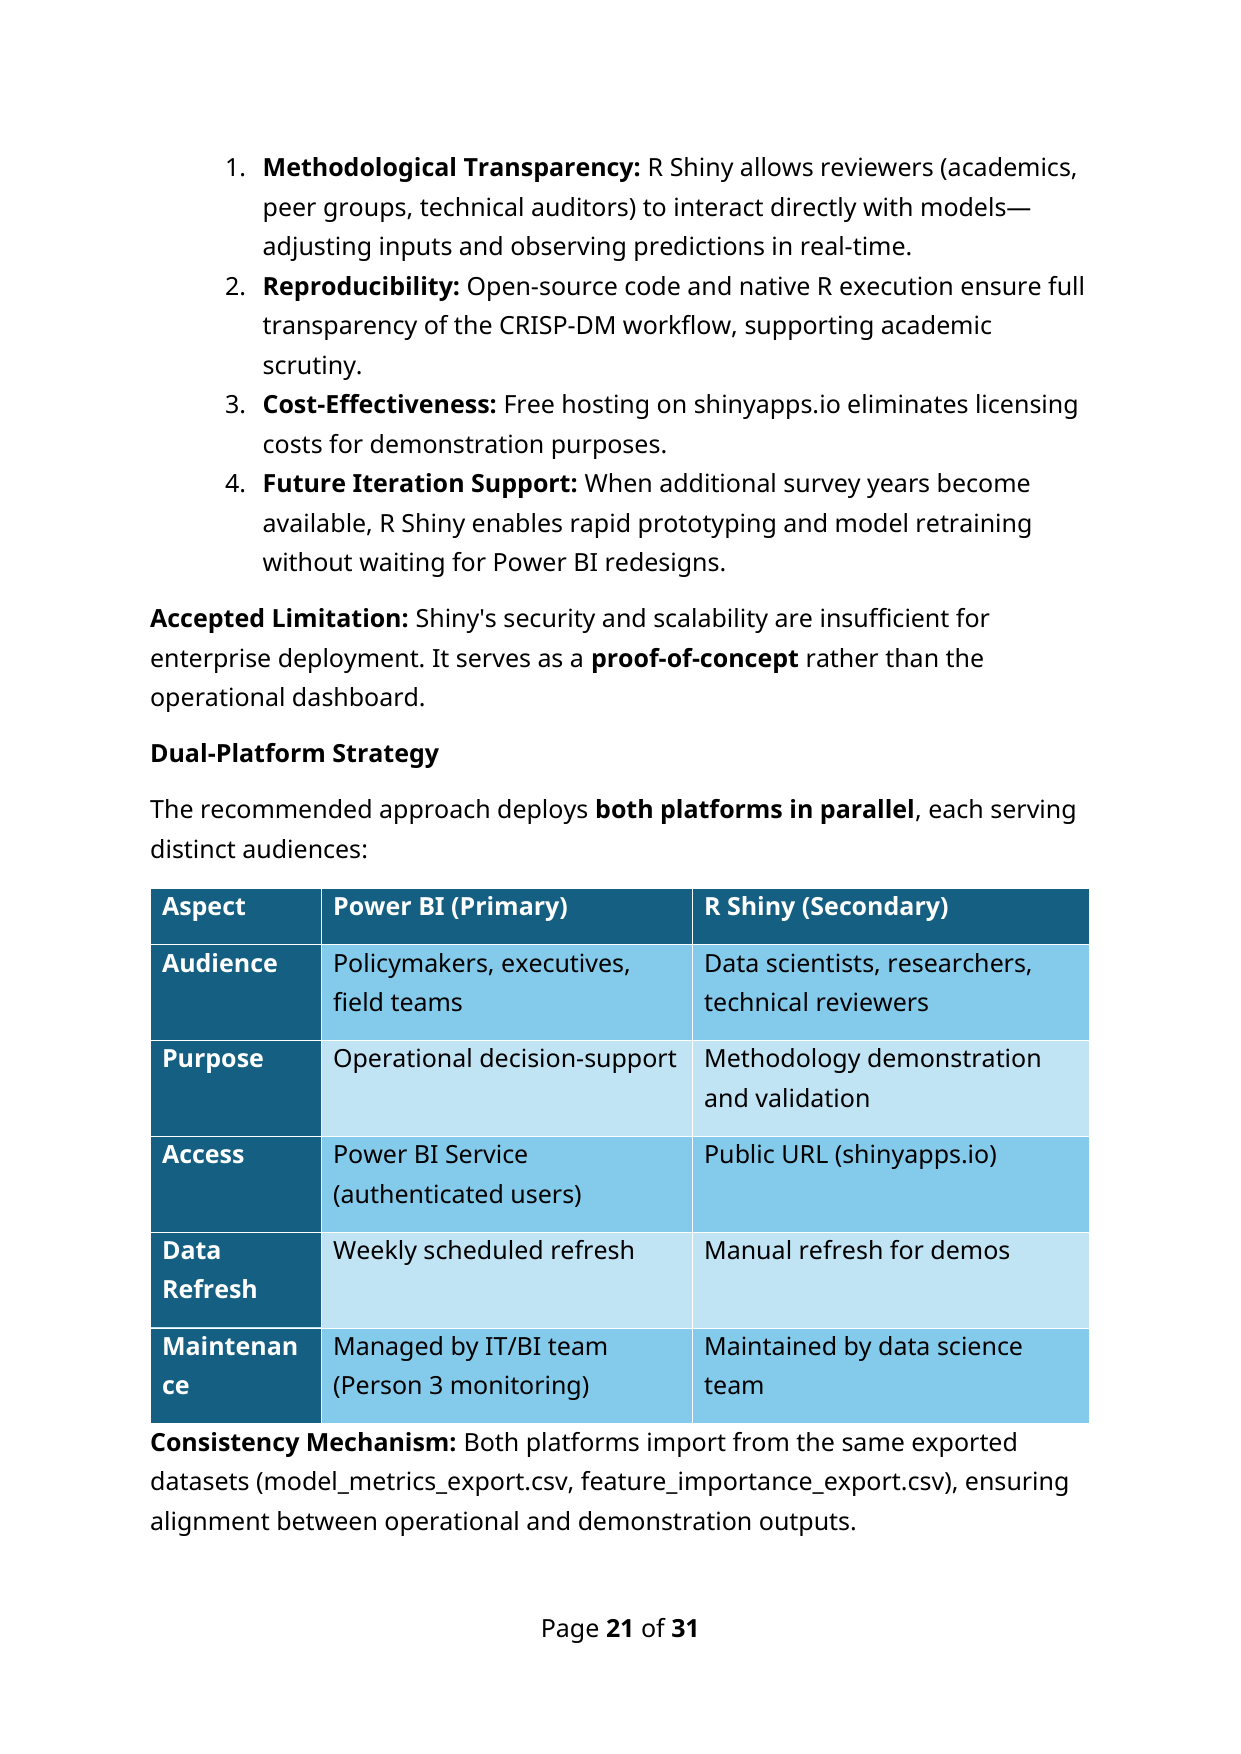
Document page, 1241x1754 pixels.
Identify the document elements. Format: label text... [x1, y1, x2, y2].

table_cell Data Refresh [151, 1233, 321, 1327]
table_cell Data scientists, researchers, technical reviewers [693, 945, 1089, 1040]
text Dual-Platform Strategy [150, 736, 1090, 770]
text Accepted Limitation: Shiny's security and scalability are insufficient for enterprise deployment. It serves as a proof-of-concept rather than the operational dashboard. [150, 601, 1090, 714]
table_cell Methodology demonstration and validation [693, 1041, 1089, 1136]
table_cell Weekly scheduled refresh [322, 1233, 692, 1327]
table_cell Policymakers, executives, field teams [322, 945, 692, 1040]
table_cell Public URL (shinyapps.io) [693, 1137, 1089, 1232]
table_cell Managed by IT/BI team (Person 3 monitoring) [322, 1329, 692, 1423]
table_cell Maintenance [151, 1329, 321, 1423]
list Future Iteration Support: When additional survey years become available, R Shiny enables rapid prototyping and model retraining without waiting for Power BI redesigns. [225, 466, 1090, 579]
list Methodological Transparency: R Shiny allows reviewers (academics, peer groups, technical auditors) to interact directly with models—adjusting inputs and observing predictions in real-time. [225, 150, 1090, 263]
table_cell Maintained by data science team [693, 1329, 1089, 1423]
table_cell Access [151, 1137, 321, 1232]
table_header Power BI (Primary) [322, 889, 692, 944]
table_cell Operational decision-support [322, 1041, 692, 1136]
list Reproducibility: Open-source code and native R execution ensure full transparency of the CRISP-DM workflow, supporting academic scrutiny. [225, 268, 1090, 381]
table_cell Audience [151, 945, 321, 1040]
table_header R Shiny (Secondary) [693, 889, 1089, 944]
table_cell Power BI Service (authenticated users) [322, 1137, 692, 1232]
table_header Aspect [151, 889, 321, 944]
table_cell Manual refresh for demos [693, 1233, 1089, 1327]
text The recommended approach deploys both platforms in parallel, each serving distinct audiences: [150, 792, 1090, 866]
list Cost-Effectiveness: Free hosting on shinyapps.io eliminates licensing costs for demonstration purposes. [225, 387, 1090, 460]
text Consistency Mechanism: Both platforms import from the same exported datasets (model_metrics_export.csv, feature_importance_export.csv), ensuring alignment between operational and demonstration outputs. [150, 1424, 1090, 1537]
table_cell Purpose [151, 1041, 321, 1136]
